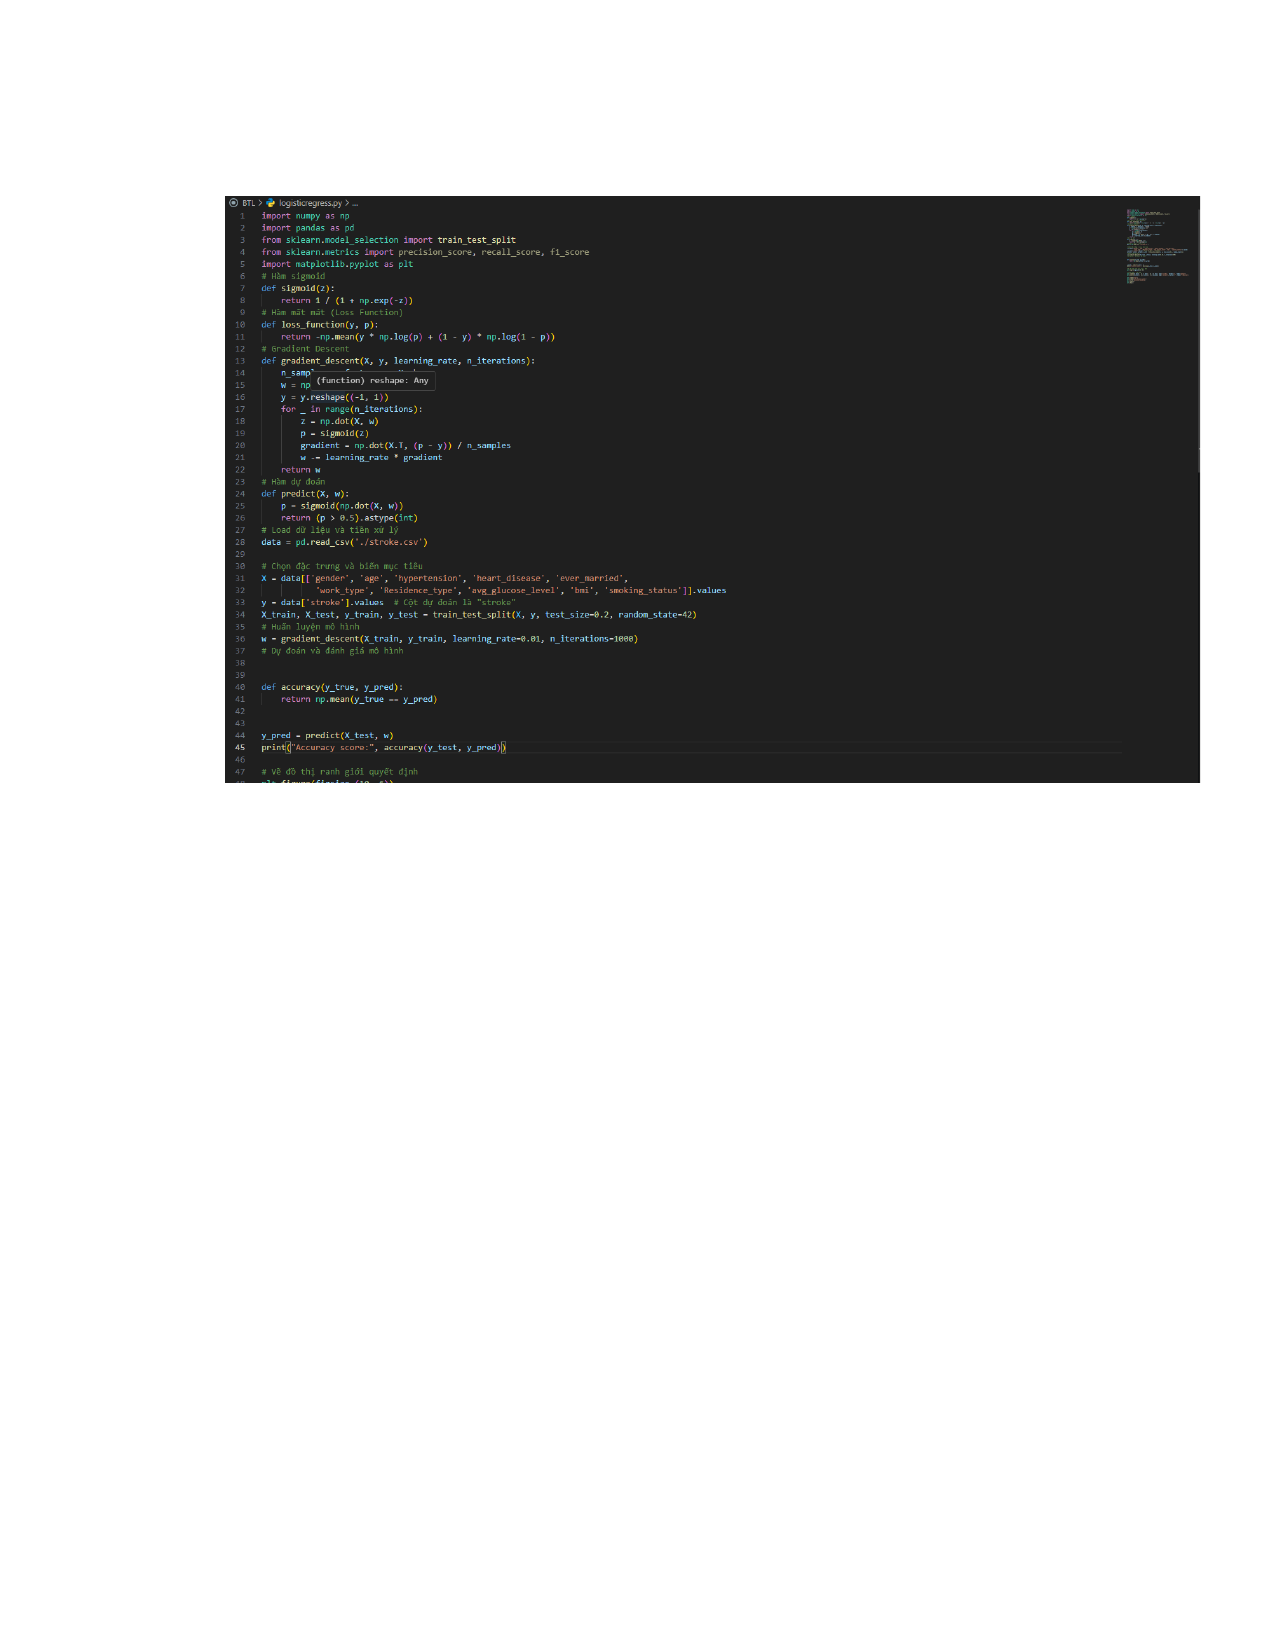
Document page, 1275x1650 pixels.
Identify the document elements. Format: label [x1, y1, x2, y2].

picture [225, 196, 1200, 783]
